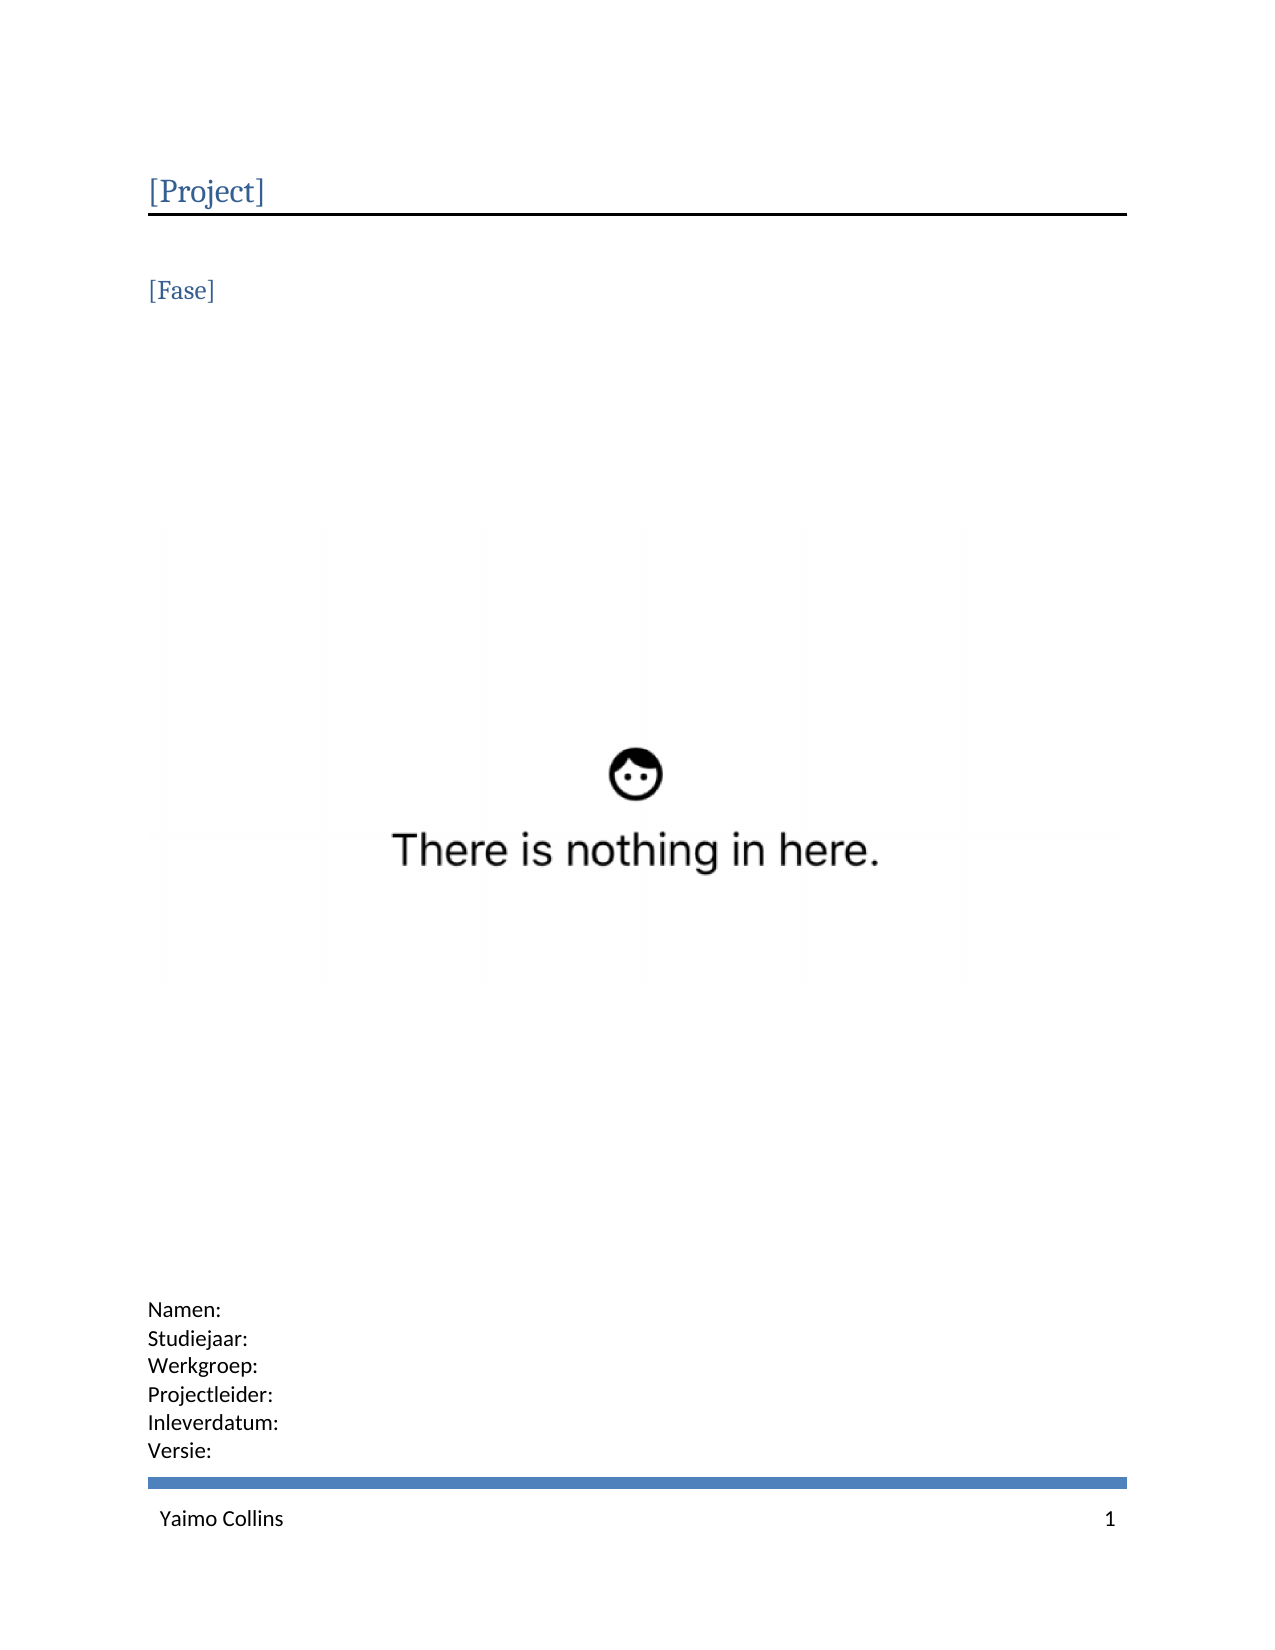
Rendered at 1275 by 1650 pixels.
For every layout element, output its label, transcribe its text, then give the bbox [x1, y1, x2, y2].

text Projectleider: [148, 1380, 1127, 1408]
subtitle [Project] [148, 173, 1127, 213]
text Werkgroep: [148, 1352, 1127, 1380]
picture [147, 522, 1128, 991]
text Inleverdatum: [148, 1408, 1127, 1436]
text Studiejaar: [148, 1324, 1127, 1352]
text Versie: [148, 1436, 1127, 1464]
text Namen: [148, 1296, 1127, 1324]
subtitle [Fase] [148, 275, 1127, 306]
